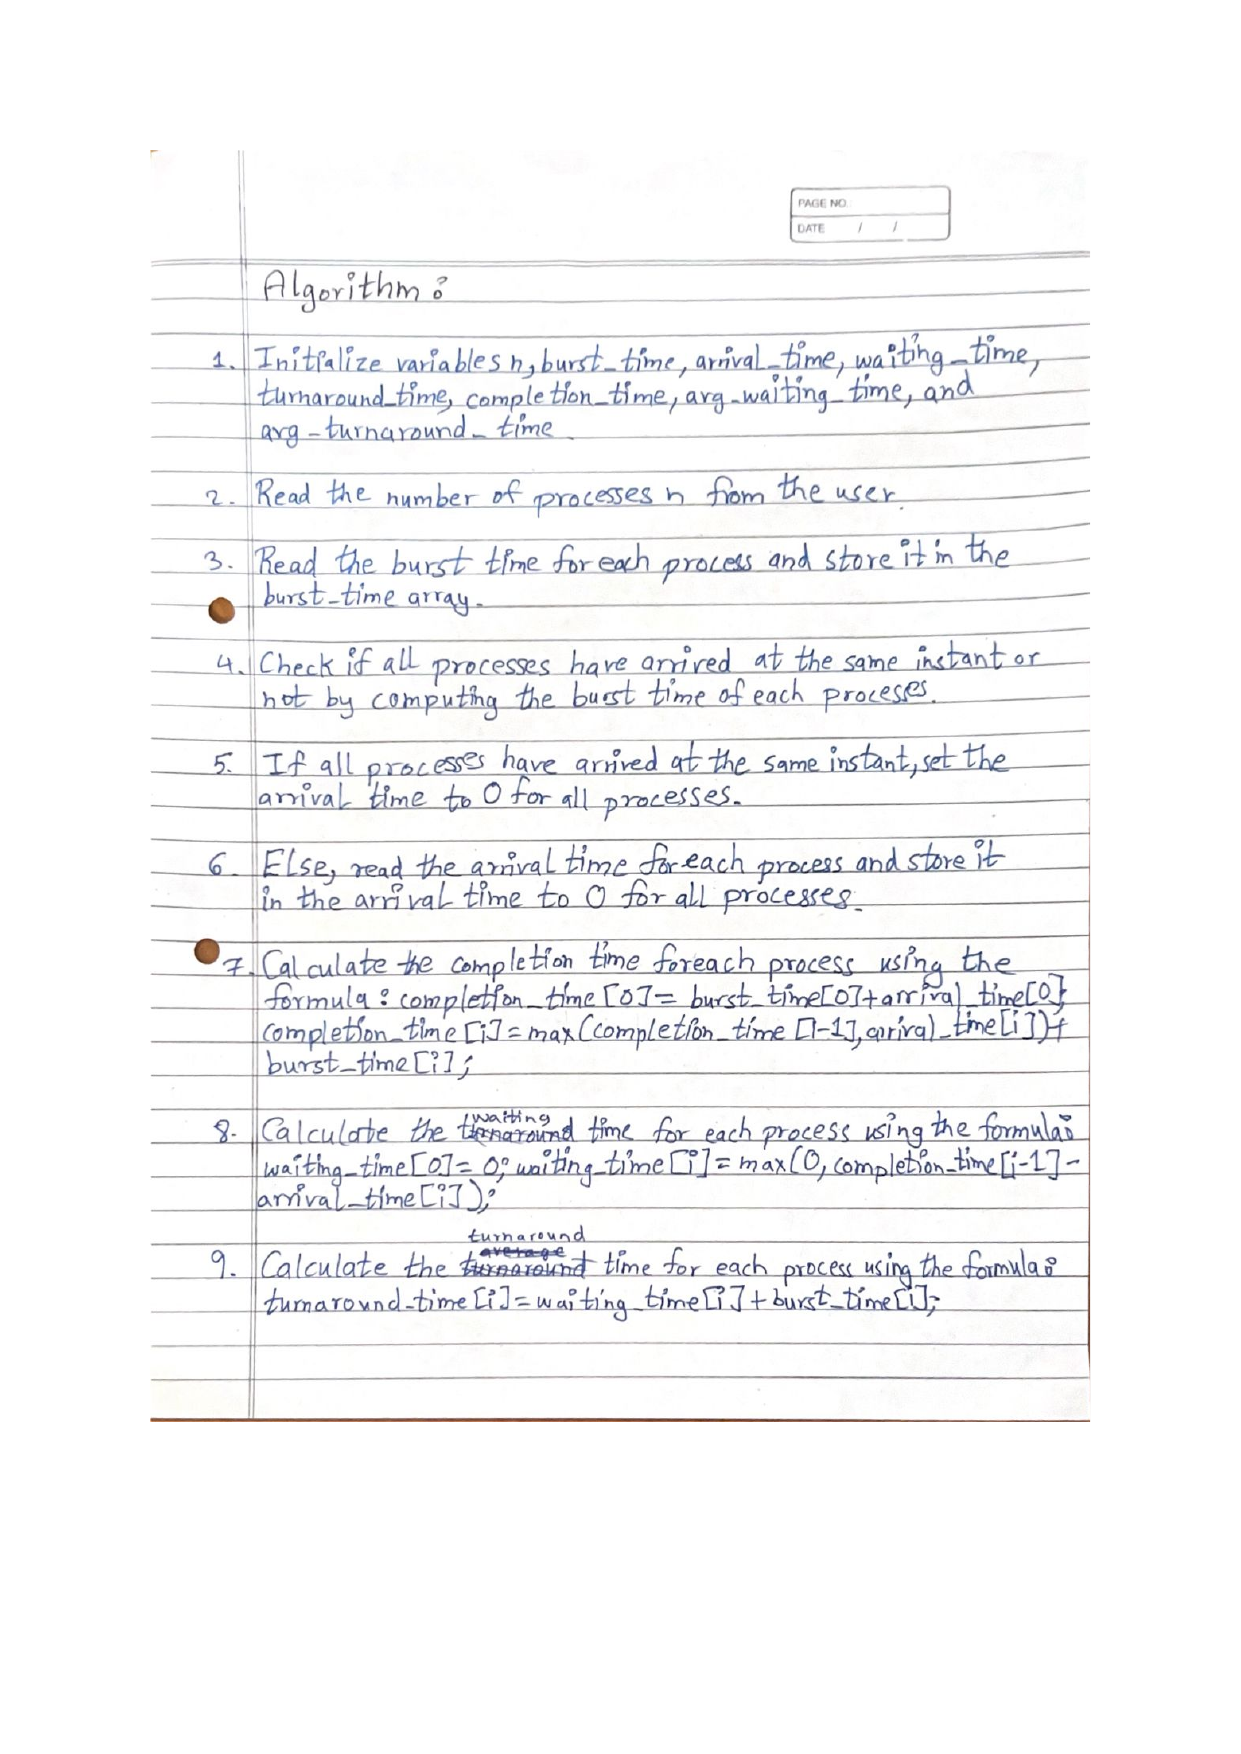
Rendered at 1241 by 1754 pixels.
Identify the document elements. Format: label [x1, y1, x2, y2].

picture [150, 150, 1091, 1422]
